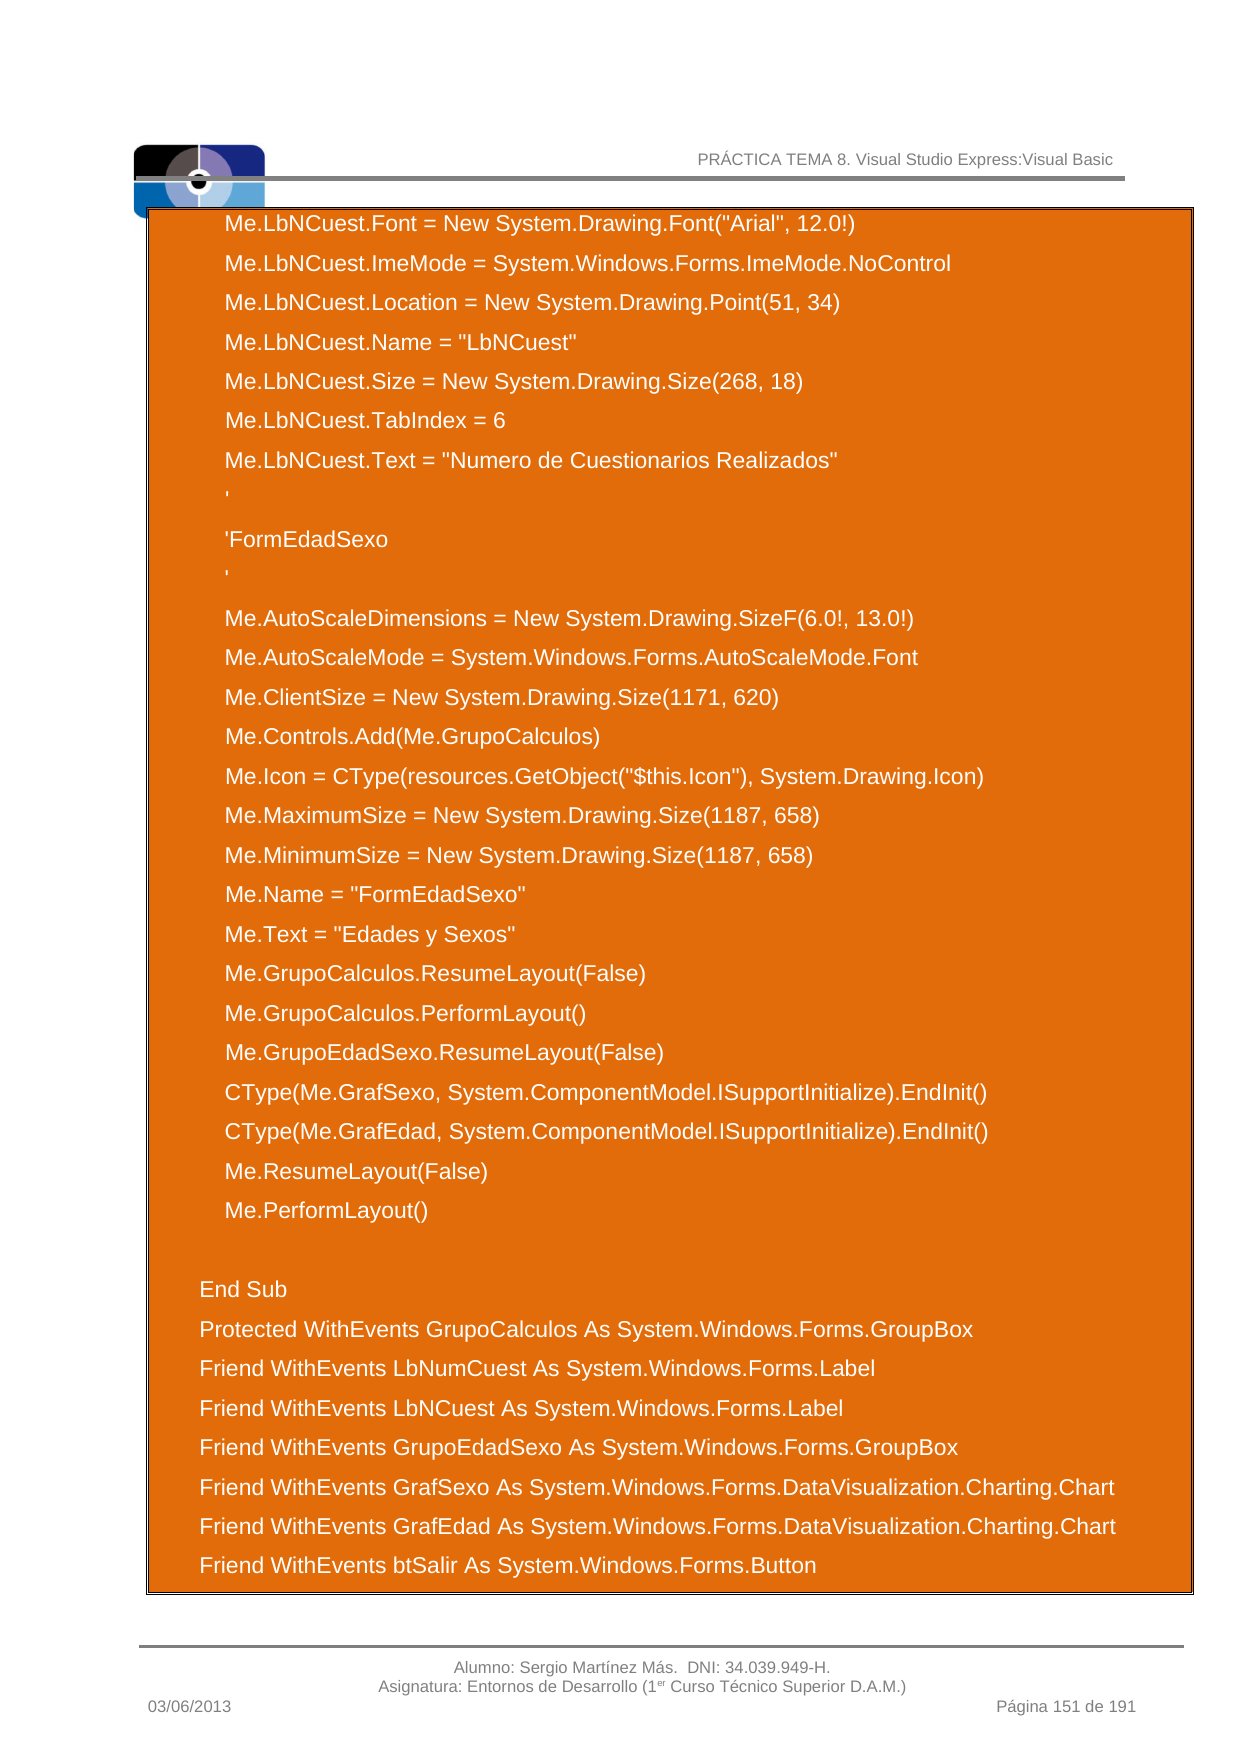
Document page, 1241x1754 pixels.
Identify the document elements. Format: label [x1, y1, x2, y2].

picture [133, 141, 269, 232]
table_header [149, 210, 1191, 1592]
